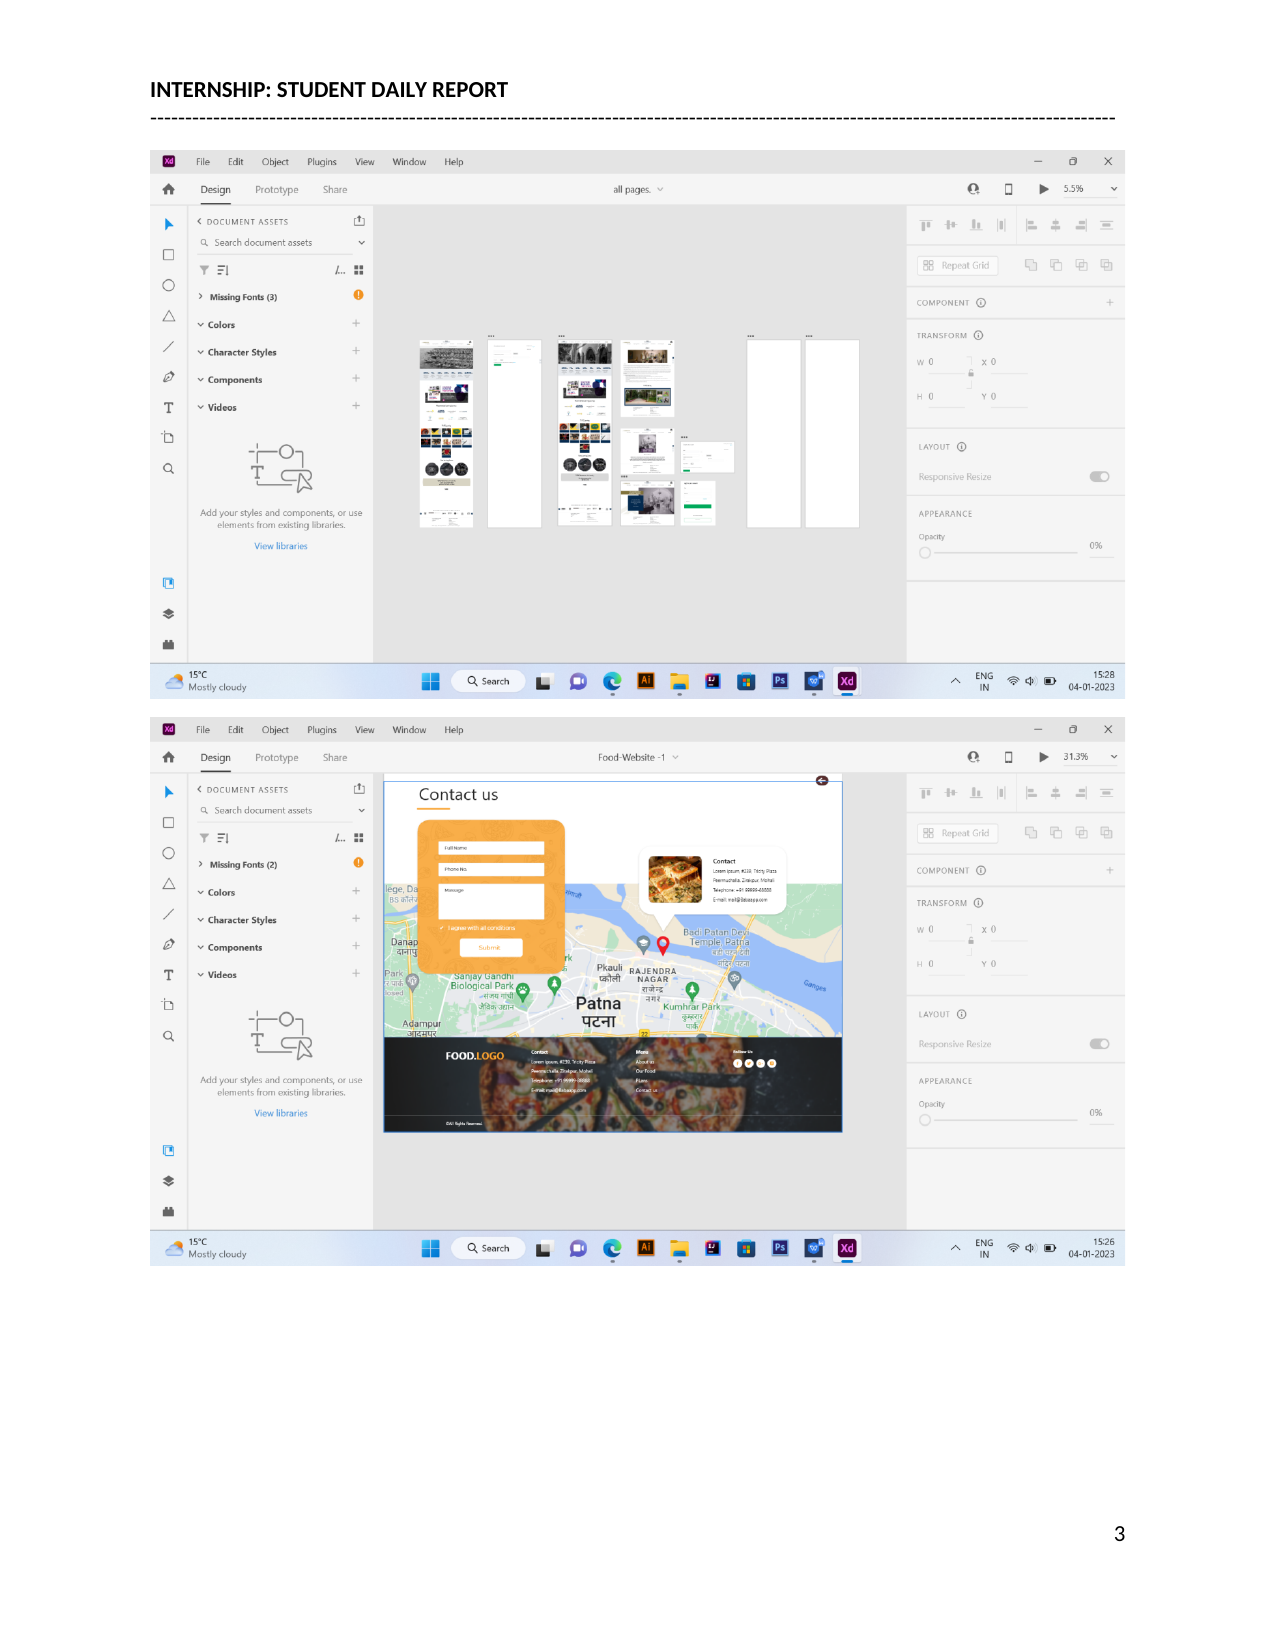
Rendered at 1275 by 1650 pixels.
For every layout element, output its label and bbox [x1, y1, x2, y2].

picture [150, 150, 1125, 699]
picture [150, 717, 1125, 1266]
